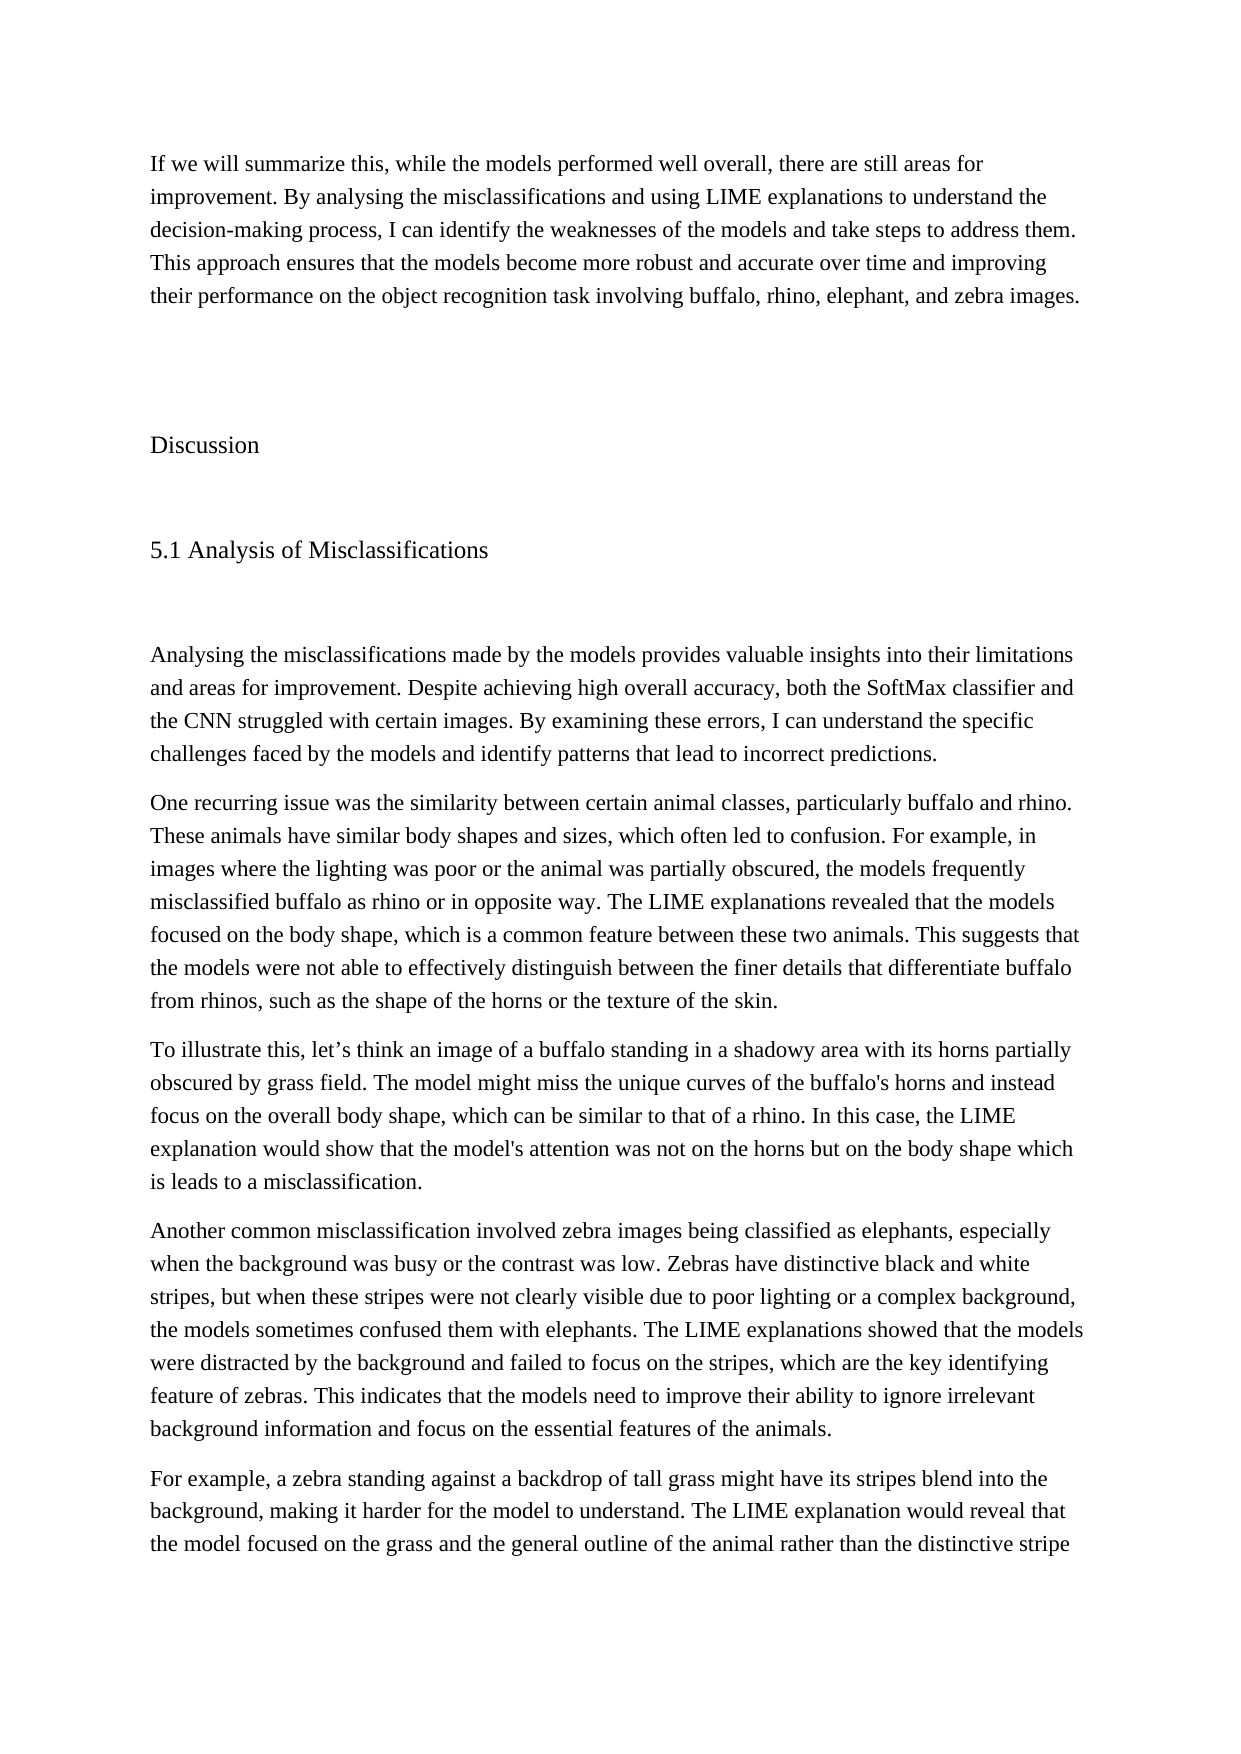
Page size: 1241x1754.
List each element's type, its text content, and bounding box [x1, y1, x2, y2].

text One recurring issue was the similarity between certain animal classes, particularly buffalo and rhino. These animals have similar body shapes and sizes, which often led to confusion. For example, in images where the lighting was poor or the animal was partially obscured, the models frequently misclassified buffalo as rhino or in opposite way. The LIME explanations revealed that the models focused on the body shape, which is a common feature between these two animals. This suggests that the models were not able to effectively distinguish between the finer details that differentiate buffalo from rhinos, such as the shape of the horns or the texture of the skin. [150, 789, 1090, 1013]
text Discussion [150, 430, 1090, 459]
text Another common misclassification involved zebra images being classified as elephants, especially when the background was busy or the contrast was low. Zebras have distinctive black and white stripes, but when these stripes were not clearly visible due to poor lighting or a complex background, the models sometimes confused them with elephants. The LIME explanations showed that the models were distracted by the background and failed to focus on the stripes, which are the key identifying feature of zebras. This indicates that the models need to improve their ability to ignore irrelevant background information and focus on the essential features of the animals. [150, 1217, 1090, 1441]
text Analysing the misclassifications made by the models provides valuable insights into their limitations and areas for improvement. Despite achieving high overall accuracy, both the SoftMax classifier and the CNN struggled with certain images. By examining these errors, I can understand the specific challenges faced by the models and identify patterns that lead to incorrect predictions. [150, 641, 1090, 766]
text 5.1 Analysis of Misclassifications [150, 536, 1090, 564]
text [150, 1464, 1090, 1557]
text If we will summarize this, while the models performed well overall, there are still areas for improvement. By analysing the misclassifications and using LIME explanations to understand the decision-making process, I can identify the weaknesses of the models and take steps to address them. This approach ensures that the models become more robust and accurate over time and improving their performance on the object recognition task involving buffalo, rhino, elephant, and zebra images. [150, 150, 1090, 308]
text To illustrate this, let’s think an image of a buffalo standing in a shadowy area with its horns partially obscured by grass field. The model might miss the unique curves of the buffalo's horns and instead focus on the overall body shape, which can be similar to that of a rhino. In this case, the LIME explanation would show that the model's attention was not on the horns but on the body shape which is leads to a misclassification. [150, 1036, 1090, 1194]
